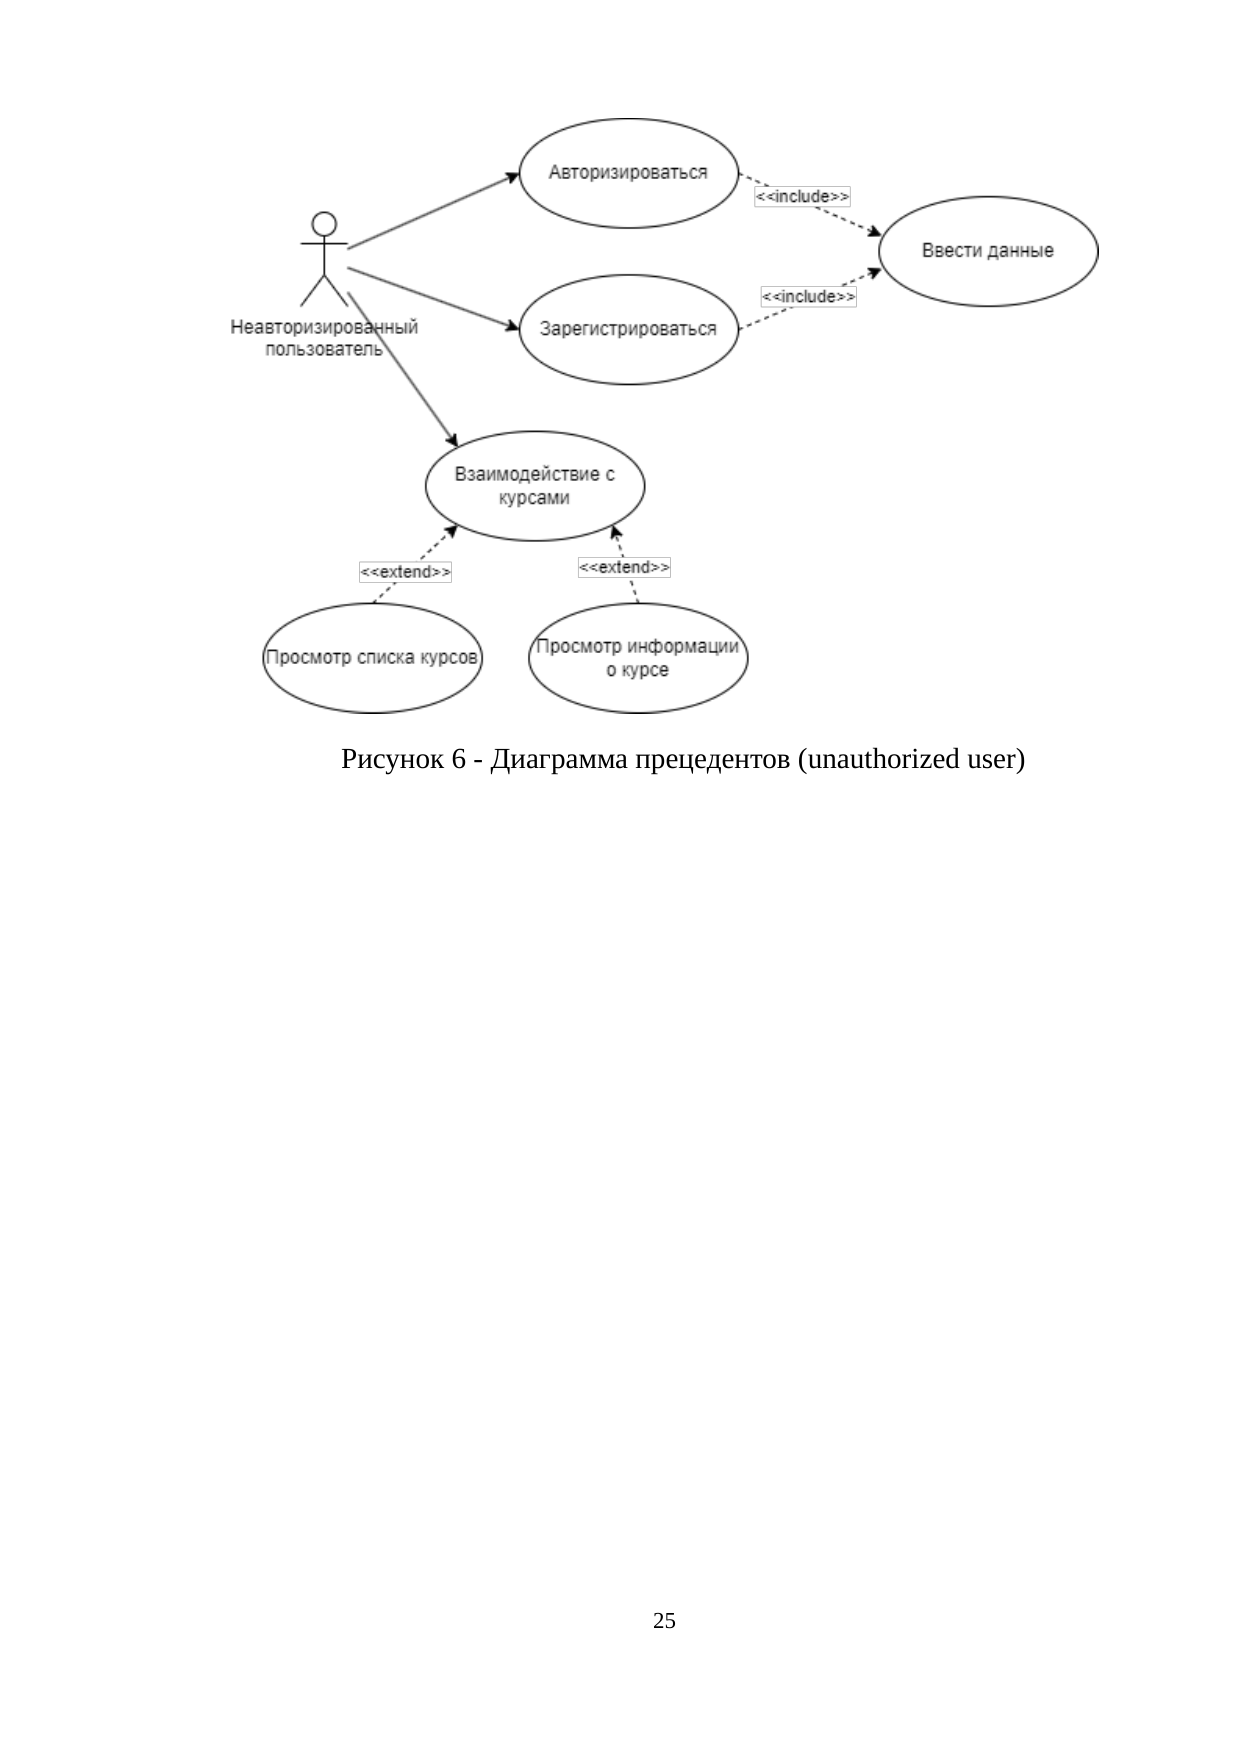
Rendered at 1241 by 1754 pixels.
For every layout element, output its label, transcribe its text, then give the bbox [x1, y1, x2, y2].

picture [230, 118, 1099, 714]
text Диаграмма прецедентов (unauthorized user) [215, 741, 1152, 775]
